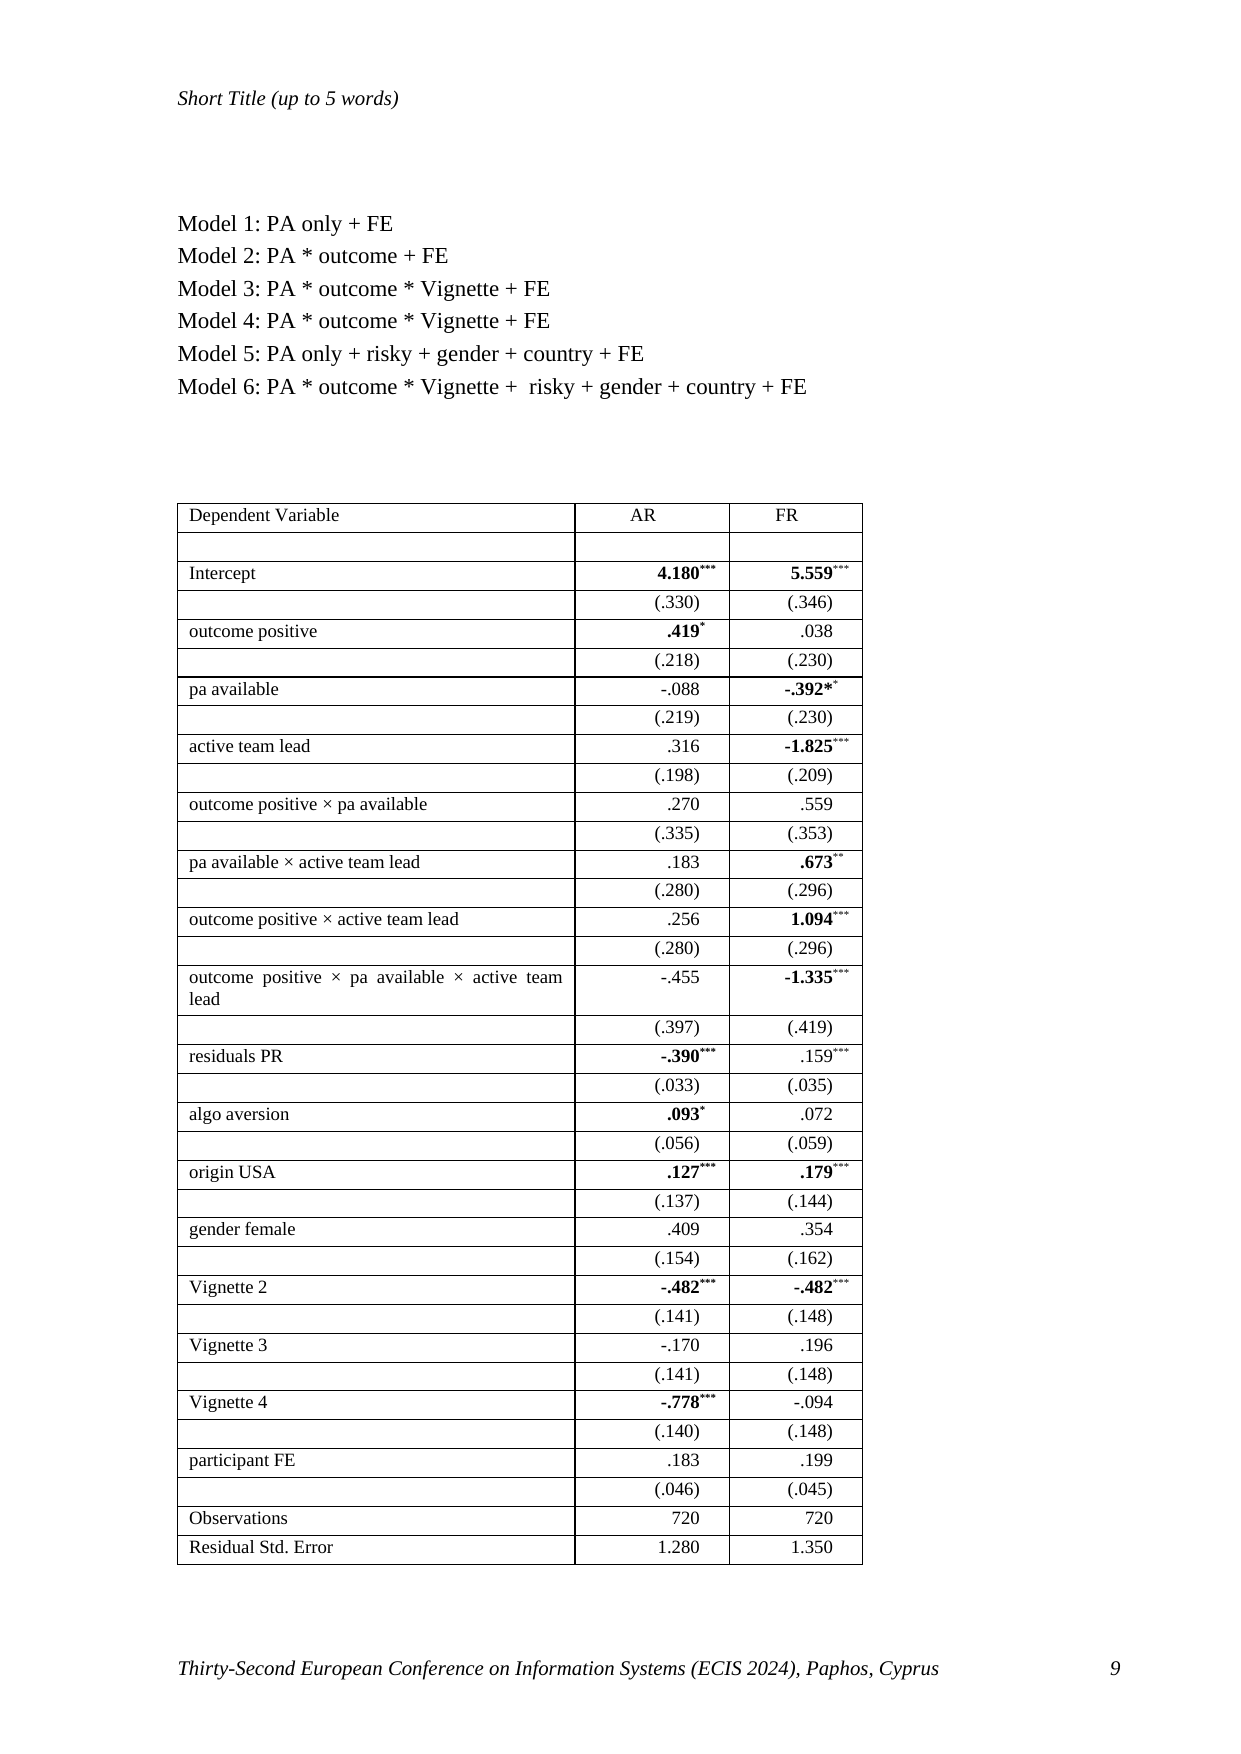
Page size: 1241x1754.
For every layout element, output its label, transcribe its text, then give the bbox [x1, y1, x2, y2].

table_cell outcome positive × pa available [178, 793, 574, 821]
table_cell [700, 908, 729, 936]
table_cell *** [833, 1161, 862, 1188]
table_cell [700, 649, 729, 676]
table_cell (.330) [576, 591, 699, 619]
table_cell [700, 966, 729, 1015]
table_cell [178, 533, 574, 561]
table_cell (.353) [730, 822, 833, 849]
table_header FR [730, 504, 833, 532]
table_cell 720 [576, 1507, 699, 1535]
table_cell -.170 [576, 1334, 699, 1362]
table_cell [700, 1478, 729, 1506]
table_cell (.056) [576, 1132, 699, 1159]
table_cell .127 [576, 1161, 699, 1188]
table_cell .038 [730, 620, 833, 647]
table_cell .419 [576, 620, 699, 647]
table_cell (.154) [576, 1247, 699, 1275]
table_cell .409 [576, 1218, 699, 1246]
table_cell [833, 879, 862, 907]
table_cell (.335) [576, 822, 699, 849]
table_cell (.280) [576, 937, 699, 965]
table_cell *** [700, 1161, 729, 1188]
table_cell [178, 937, 574, 965]
table_cell [833, 1016, 862, 1044]
table_cell -.482 [730, 1276, 833, 1304]
table_cell 1.350 (df=706) [730, 1536, 833, 1563]
table_cell [700, 764, 729, 792]
table_cell [833, 591, 862, 619]
table_header AR [576, 504, 699, 532]
table_cell (.230) [730, 706, 833, 734]
table_cell *** [833, 908, 862, 936]
table_cell [833, 1420, 862, 1448]
table_cell .270 [576, 793, 699, 821]
table_cell Intercept [178, 562, 574, 590]
table_cell *** [700, 562, 729, 590]
table_cell * [833, 678, 862, 705]
table_cell [833, 1247, 862, 1275]
table_cell pa available [178, 678, 574, 705]
table_cell .199 [730, 1449, 833, 1477]
table_cell [700, 1247, 729, 1275]
table_cell [178, 591, 574, 619]
table_cell [833, 620, 862, 647]
table_cell [700, 591, 729, 619]
table_cell [700, 1363, 729, 1390]
table_cell [833, 1218, 862, 1246]
table_cell [833, 706, 862, 734]
table_cell (.144) [730, 1190, 833, 1217]
table_cell [833, 1190, 862, 1217]
table_cell [700, 937, 729, 965]
table_cell -1.335 [730, 966, 833, 1015]
table_cell (.148) [730, 1305, 833, 1333]
table_cell [178, 706, 574, 734]
table_cell [700, 822, 729, 849]
table_cell outcome positive × active team lead [178, 908, 574, 936]
text Model 4: PA * outcome * Vignette + FE [177, 308, 1122, 334]
text Model 5: PA only + risky + gender + country + FE [177, 340, 1122, 367]
table_cell *** [833, 735, 862, 763]
table_cell (.397) [576, 1016, 699, 1044]
table_cell *** [700, 1276, 729, 1304]
text Model 6: PA * outcome * Vignette + risky + gender + country + FE [177, 373, 1122, 399]
table_cell [833, 649, 862, 676]
table_cell pa available × active team lead [178, 851, 574, 878]
table_cell [700, 1334, 729, 1362]
table_cell (.141) [576, 1305, 699, 1333]
table_cell (.059) [730, 1132, 833, 1159]
table_cell (.141) [576, 1363, 699, 1390]
table_cell outcome positive × pa available × active team lead [178, 966, 574, 1015]
table_cell [700, 1218, 729, 1246]
text Model 2: PA * outcome + FE [177, 242, 1122, 269]
table_cell [700, 1449, 729, 1477]
table_cell algo aversion [178, 1103, 574, 1131]
table_cell [700, 1507, 729, 1535]
table_cell [178, 1247, 574, 1275]
table_cell [700, 851, 729, 878]
table_cell 720 [730, 1507, 833, 1535]
table_cell [833, 1363, 862, 1390]
table_cell [833, 793, 862, 821]
table_cell * [700, 620, 729, 647]
table_cell -.482 [576, 1276, 699, 1304]
table_cell *** [700, 1045, 729, 1073]
table_cell [178, 1363, 574, 1390]
table_cell (.198) [576, 764, 699, 792]
table_cell .256 [576, 908, 699, 936]
table_cell .183 [576, 851, 699, 878]
table_cell Vignette 2 [178, 1276, 574, 1304]
table_cell [833, 1449, 862, 1477]
table_cell *** [833, 562, 862, 590]
table_cell [700, 1536, 729, 1563]
table_header Dependent Variable [178, 504, 574, 532]
table_cell [833, 1536, 862, 1563]
table_cell *** [833, 966, 862, 1015]
table_cell [178, 1478, 574, 1506]
table_cell [178, 649, 574, 676]
table_cell [833, 1334, 862, 1362]
table_cell -.088 [576, 678, 699, 705]
table_cell [700, 1305, 729, 1333]
table_cell .093 [576, 1103, 699, 1131]
table_cell [178, 764, 574, 792]
table_cell outcome positive [178, 620, 574, 647]
table_cell [700, 1016, 729, 1044]
table_cell [178, 1016, 574, 1044]
table_cell (.148) [730, 1363, 833, 1390]
table_cell (.140) [576, 1420, 699, 1448]
table_cell Vignette 4 [178, 1391, 574, 1419]
table_cell [700, 793, 729, 821]
table_cell .354 [730, 1218, 833, 1246]
table_cell (.296) [730, 937, 833, 965]
table_cell [833, 1391, 862, 1419]
table_cell 1.280 (df=706) [576, 1536, 699, 1563]
table_cell [178, 879, 574, 907]
table_cell [178, 822, 574, 849]
table_cell [178, 1190, 574, 1217]
table_cell 4.180 [576, 562, 699, 590]
text Model 1: PA only + FE [177, 210, 1122, 236]
table_cell [700, 706, 729, 734]
table_cell (.419) [730, 1016, 833, 1044]
table_cell .559 [730, 793, 833, 821]
table_cell [833, 1103, 862, 1131]
table_cell [178, 1132, 574, 1159]
table_cell [178, 1305, 574, 1333]
table_cell participant FE [178, 1449, 574, 1477]
table_cell [576, 533, 699, 561]
table_cell [700, 533, 729, 561]
table_cell [833, 1478, 862, 1506]
table_cell .316 [576, 735, 699, 763]
table_cell [833, 764, 862, 792]
table_cell [700, 1132, 729, 1159]
table_cell (.280) [576, 879, 699, 907]
table_cell [833, 1132, 862, 1159]
table_cell (.230) [730, 649, 833, 676]
table_cell [700, 1190, 729, 1217]
table_cell (.035) [730, 1074, 833, 1102]
table_cell origin USA [178, 1161, 574, 1188]
table_cell -.390 [576, 1045, 699, 1073]
table_cell [833, 1305, 862, 1333]
table_cell *** [700, 1391, 729, 1419]
table_cell [700, 735, 729, 763]
table_cell -.455 [576, 966, 699, 1015]
table_cell Observations [178, 1507, 574, 1535]
text Model 3: PA * outcome * Vignette + FE [177, 275, 1122, 301]
table_cell (.045) [730, 1478, 833, 1506]
table_cell -.392* [730, 678, 833, 705]
table_cell [833, 937, 862, 965]
table_cell *** [833, 1276, 862, 1304]
table_header [700, 504, 729, 532]
table_cell (.162) [730, 1247, 833, 1275]
table_cell [178, 1074, 574, 1102]
table_cell Vignette 3 [178, 1334, 574, 1362]
table_cell [700, 879, 729, 907]
table_cell .159 [730, 1045, 833, 1073]
table_cell .072 [730, 1103, 833, 1131]
table_cell residuals PR [178, 1045, 574, 1073]
table_cell [833, 533, 862, 561]
table_cell [700, 1074, 729, 1102]
table_cell 5.559 [730, 562, 833, 590]
table_cell (.137) [576, 1190, 699, 1217]
table_cell [700, 678, 729, 705]
table_cell (.148) [730, 1420, 833, 1448]
table_cell -.778 [576, 1391, 699, 1419]
table_cell (.296) [730, 879, 833, 907]
table_cell [833, 1074, 862, 1102]
table_cell [730, 533, 833, 561]
table_header [833, 504, 862, 532]
table_cell ** [833, 851, 862, 878]
table_cell .196 [730, 1334, 833, 1362]
table_cell (.346) [730, 591, 833, 619]
table_cell (.218) [576, 649, 699, 676]
table_cell .179 [730, 1161, 833, 1188]
table_cell .183 [576, 1449, 699, 1477]
table_cell -1.825 [730, 735, 833, 763]
table_cell (.219) [576, 706, 699, 734]
table_cell [700, 1420, 729, 1448]
table_cell *** [833, 1045, 862, 1073]
table_cell (.209) [730, 764, 833, 792]
table_cell * [700, 1103, 729, 1131]
table_cell active team lead [178, 735, 574, 763]
table_cell (.033) [576, 1074, 699, 1102]
table_cell .673 [730, 851, 833, 878]
table_cell [833, 1507, 862, 1535]
table_cell -.094 [730, 1391, 833, 1419]
table_cell [178, 1420, 574, 1448]
table_cell [833, 822, 862, 849]
table_cell (.046) [576, 1478, 699, 1506]
table_cell Residual Std. Error [178, 1536, 574, 1563]
table_cell 1.094 [730, 908, 833, 936]
table_cell gender female [178, 1218, 574, 1246]
